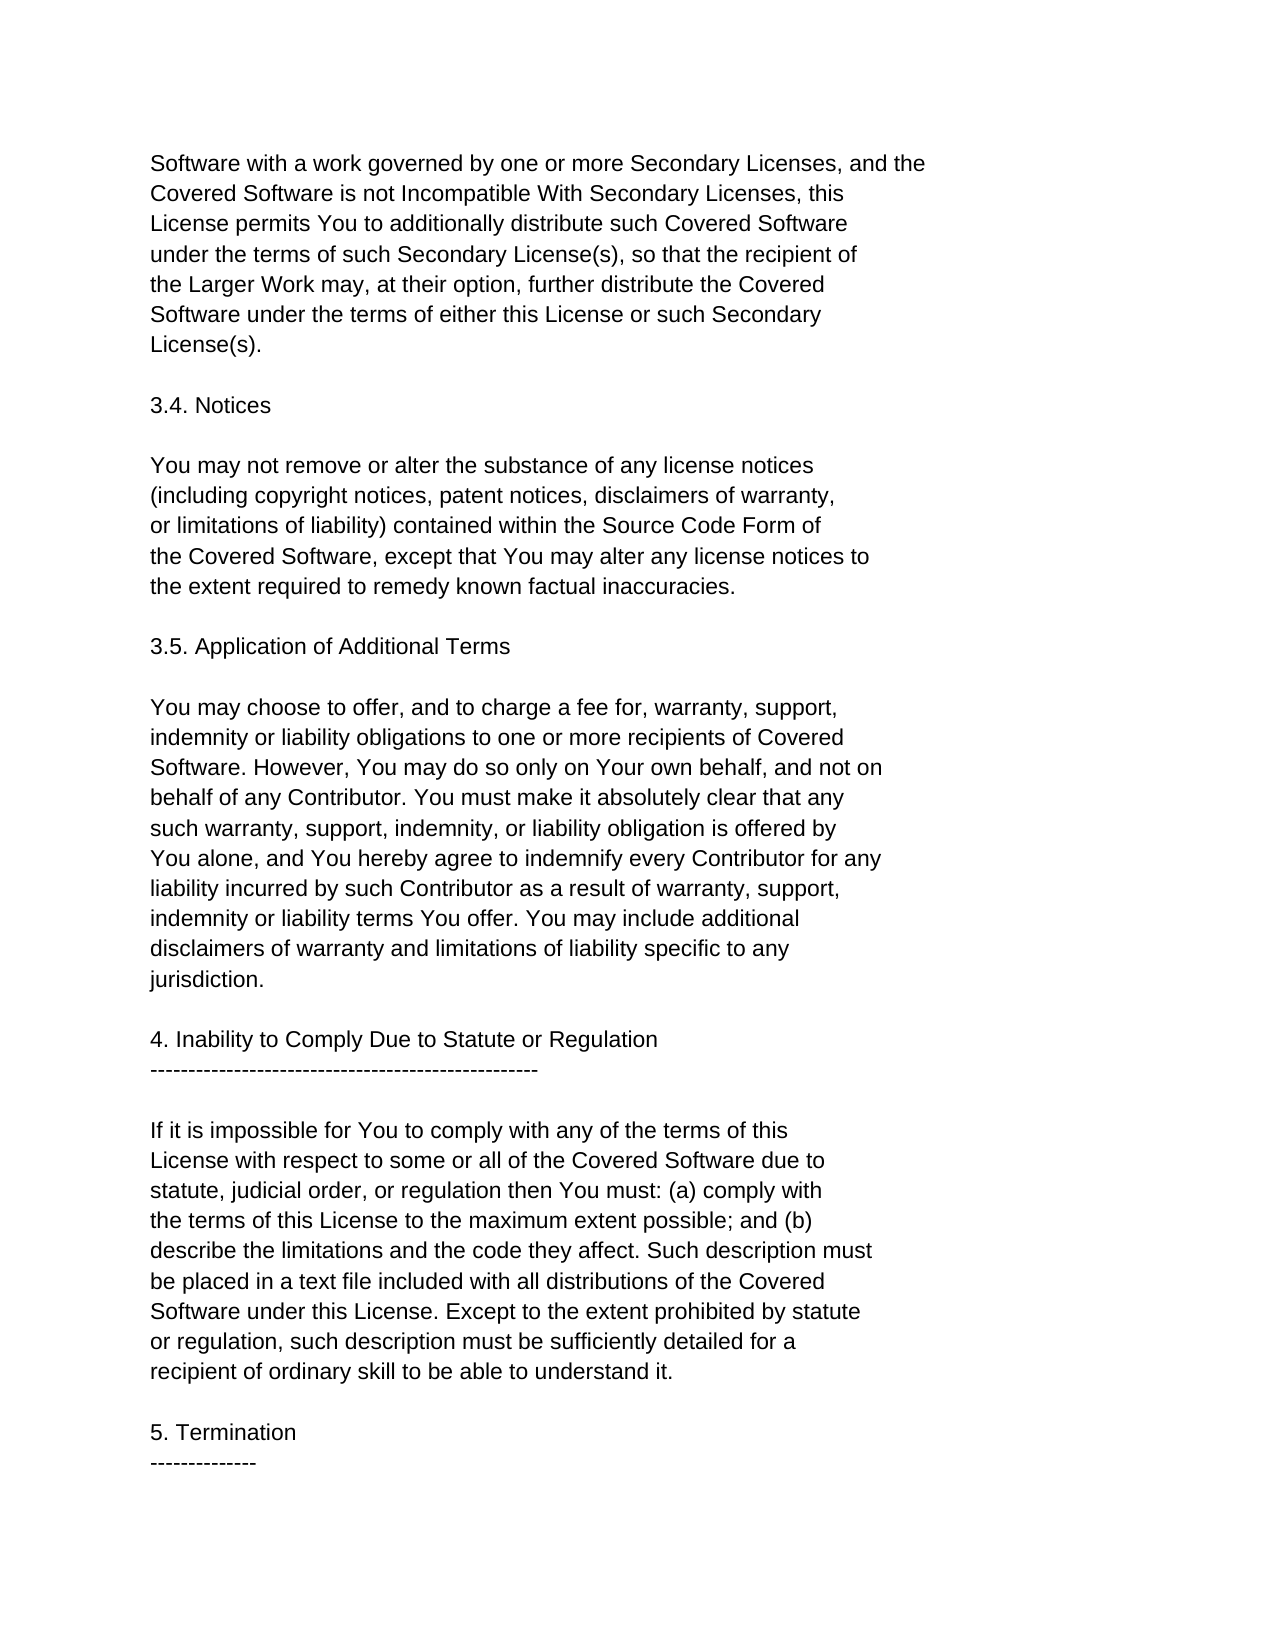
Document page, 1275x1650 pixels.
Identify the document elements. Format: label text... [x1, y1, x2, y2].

text statute, judicial order, or regulation then You must: (a) comply with [150, 1177, 1125, 1203]
text Software under the terms of either this License or such Secondary [150, 301, 1125, 327]
text such warranty, support, indemnity, or liability obligation is offered by [150, 814, 1125, 841]
text You alone, and You hereby agree to indemnify every Contributor for any [150, 845, 1125, 871]
text describe the limitations and the code they affect. Such description must [150, 1237, 1125, 1264]
text liability incurred by such Contributor as a result of warranty, support, [150, 875, 1125, 901]
text Covered Software is not Incompatible With Secondary Licenses, this [150, 180, 1125, 207]
text 3.4. Notices [150, 392, 1125, 418]
text 5. Termination [150, 1419, 1125, 1445]
text the Larger Work may, at their option, further distribute the Covered [150, 271, 1125, 297]
text (including copyright notices, patent notices, disclaimers of warranty, [150, 482, 1125, 509]
text Software. However, You may do so only on Your own behalf, and not on [150, 754, 1125, 781]
text indemnity or liability terms You offer. You may include additional [150, 905, 1125, 932]
text License permits You to additionally distribute such Covered Software [150, 210, 1125, 237]
text License(s). [150, 331, 1125, 358]
text License with respect to some or all of the Covered Software due to [150, 1147, 1125, 1173]
text be placed in a text file included with all distributions of the Covered [150, 1268, 1125, 1294]
text under the terms of such Secondary License(s), so that the recipient of [150, 241, 1125, 267]
text or limitations of liability) contained within the Source Code Form of [150, 512, 1125, 539]
text the extent required to remedy known factual inaccuracies. [150, 573, 1125, 599]
text indemnity or liability obligations to one or more recipients of Covered [150, 724, 1125, 750]
text 4. Inability to Comply Due to Statute or Regulation [150, 1026, 1125, 1052]
text recipient of ordinary skill to be able to understand it. [150, 1358, 1125, 1385]
text Software under this License. Except to the extent prohibited by statute [150, 1298, 1125, 1324]
text You may choose to offer, and to charge a fee for, warranty, support, [150, 694, 1125, 720]
text Software with a work governed by one or more Secondary Licenses, and the [150, 150, 1125, 176]
text disclaimers of warranty and limitations of liability specific to any [150, 935, 1125, 962]
text the Covered Software, except that You may alter any license notices to [150, 543, 1125, 569]
text You may not remove or alter the substance of any license notices [150, 452, 1125, 478]
text or regulation, such description must be sufficiently detailed for a [150, 1328, 1125, 1354]
text behalf of any Contributor. You must make it absolutely clear that any [150, 784, 1125, 811]
text -------------- [150, 1449, 1125, 1475]
text jurisdiction. [150, 966, 1125, 992]
text 3.5. Application of Additional Terms [150, 633, 1125, 660]
text the terms of this License to the maximum extent possible; and (b) [150, 1207, 1125, 1234]
text If it is impossible for You to comply with any of the terms of this [150, 1117, 1125, 1143]
text --------------------------------------------------- [150, 1056, 1125, 1083]
